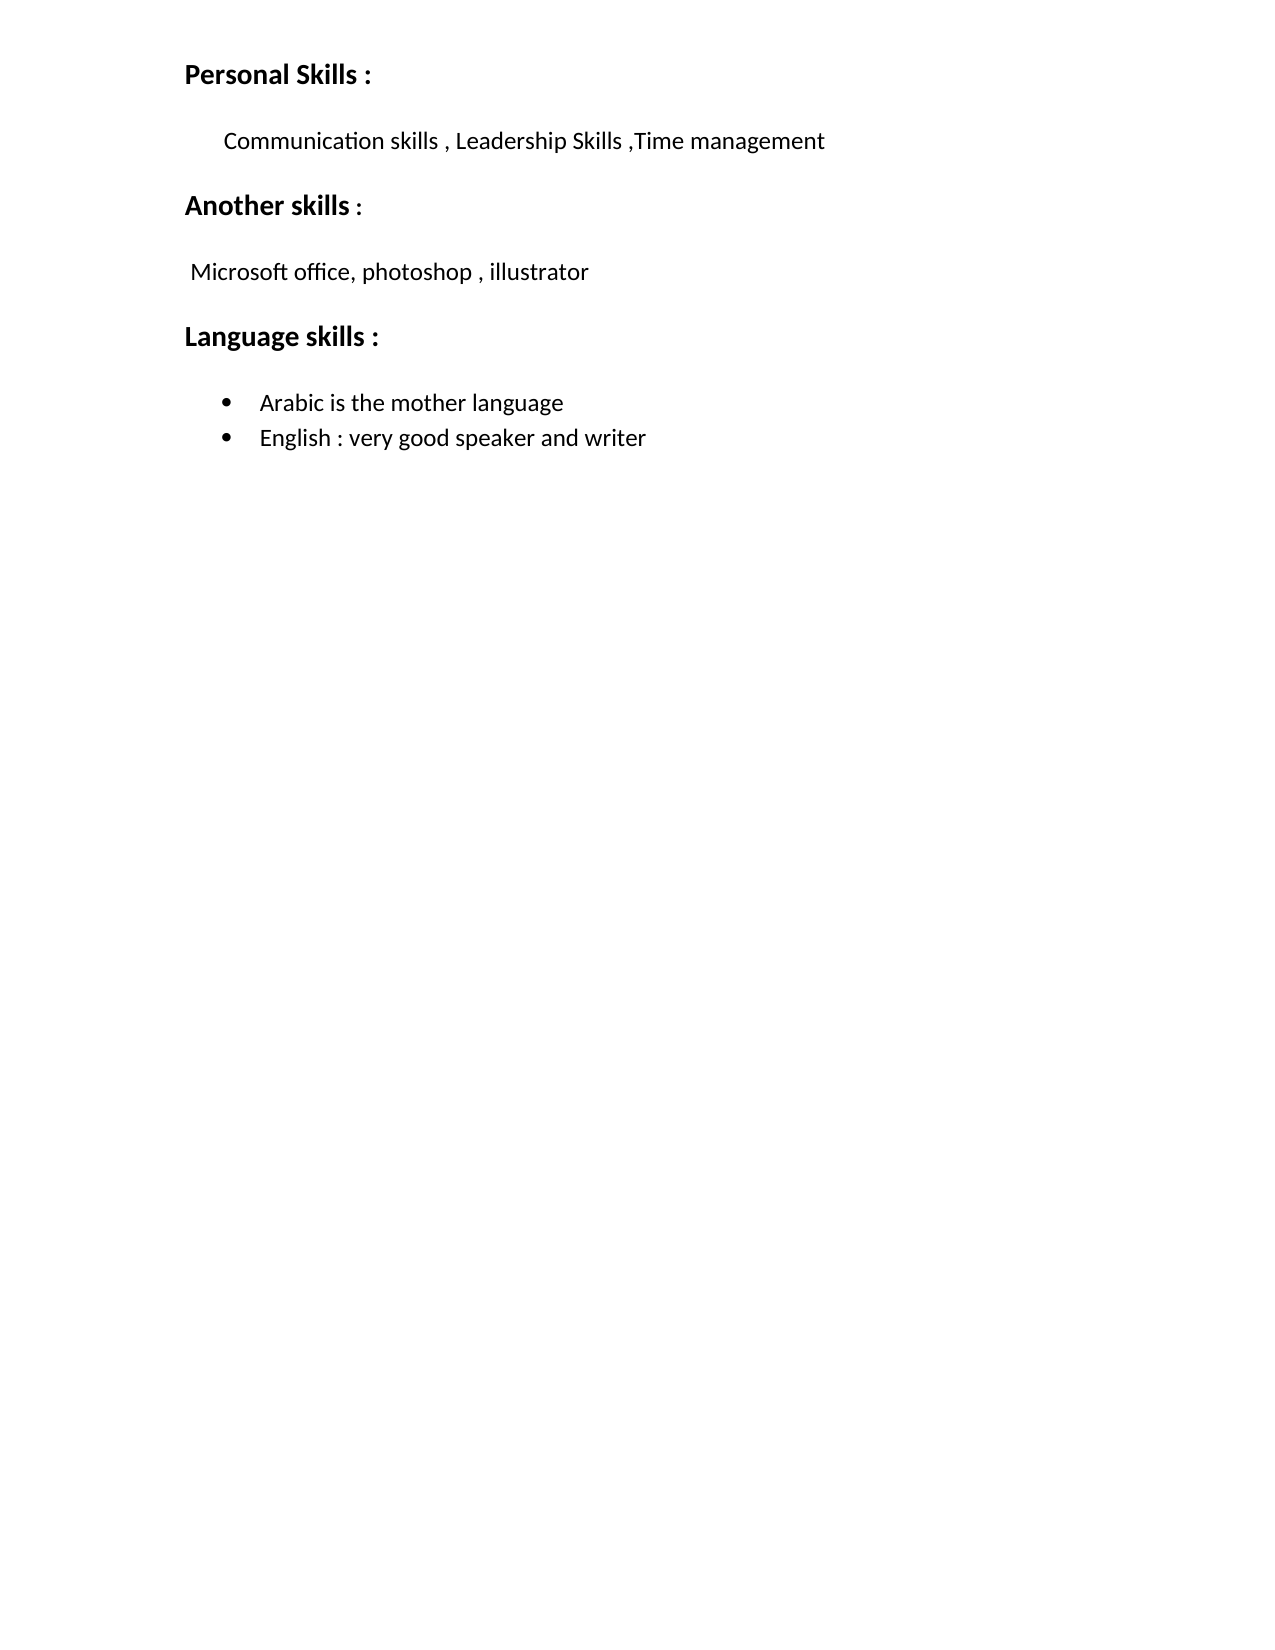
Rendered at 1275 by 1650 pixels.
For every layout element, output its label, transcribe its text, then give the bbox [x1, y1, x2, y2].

list English : very good speaker and writer [222, 422, 1104, 453]
list Arabic is the mother language [222, 387, 1104, 418]
text Communication skills , Leadership Skills ,Time management [184, 125, 1104, 155]
text Personal Skills : [184, 56, 1104, 92]
text Language skills : [184, 318, 1104, 354]
text Another skills : [184, 187, 1104, 223]
text Microsoft office, photoshop , illustrator [184, 256, 1104, 286]
